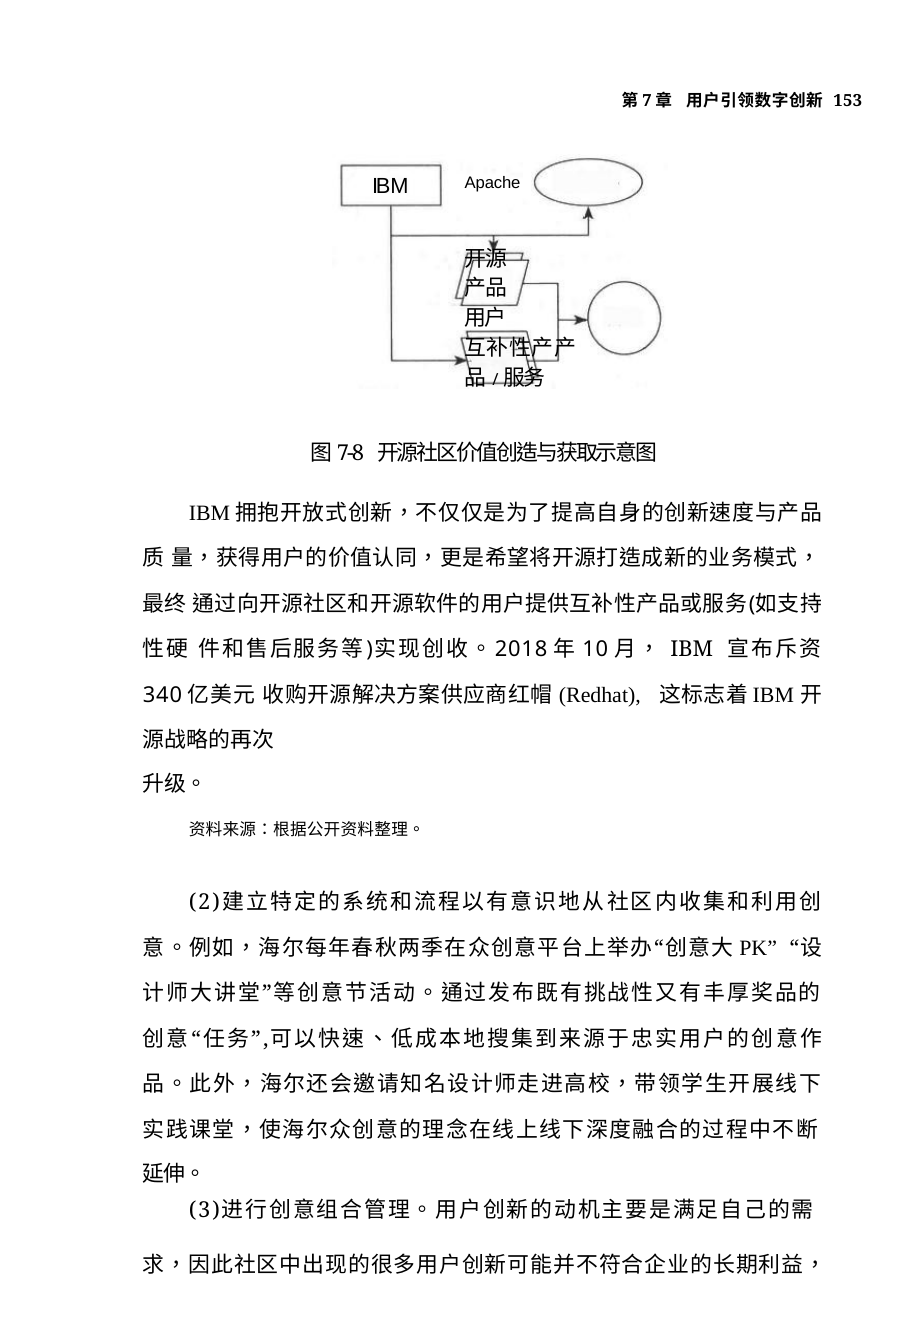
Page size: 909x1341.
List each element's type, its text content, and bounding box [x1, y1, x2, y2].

text 图7-8 开源社区价值创造与获取示意图 [310, 439, 862, 466]
text 求，因此社区中出现的很多用户创新可能并不符合企业的长期利益， [143, 1251, 862, 1278]
text 延伸。 [143, 1159, 862, 1186]
text 第7章 用户引领数字创新 153 [136, 90, 862, 111]
text IBM拥抱开放式创新，不仅仅是为了提高自身的创新速度与产品质 量，获得用户的价值认同，更是希望将开源打造成新的业务模式，最终 通过向开源社区和开源软件的用户提供互补性产品或服务(如支持性硬 件和售后服务等)实现创收。2018年10月， IBM 宣布斥资340亿美元 收购开源解决方案供应商红帽 (Redhat), 这标志着IBM 开源战略的再次 [143, 497, 822, 754]
text 升级。 [143, 770, 862, 797]
text (3)进行创意组合管理。用户创新的动机主要是满足自己的需 [188, 1205, 862, 1251]
text (2)建立特定的系统和流程以有意识地从社区内收集和利用创 意。例如，海尔每年春秋两季在众创意平台上举办“创意大PK” “设 计师大讲堂”等创意节活动。通过发布既有挑战性又有丰厚奖品的 创意“任务”,可以快速、低成本地搜集到来源于忠实用户的创意作 品。此外，海尔还会邀请知名设计师走进高校，带领学生开展线下 实践课堂，使海尔众创意的理念在线上线下深度融合的过程中不断 [143, 886, 822, 1144]
text 资料来源：根据公开资料整理。 [188, 818, 862, 839]
picture [332, 154, 668, 389]
